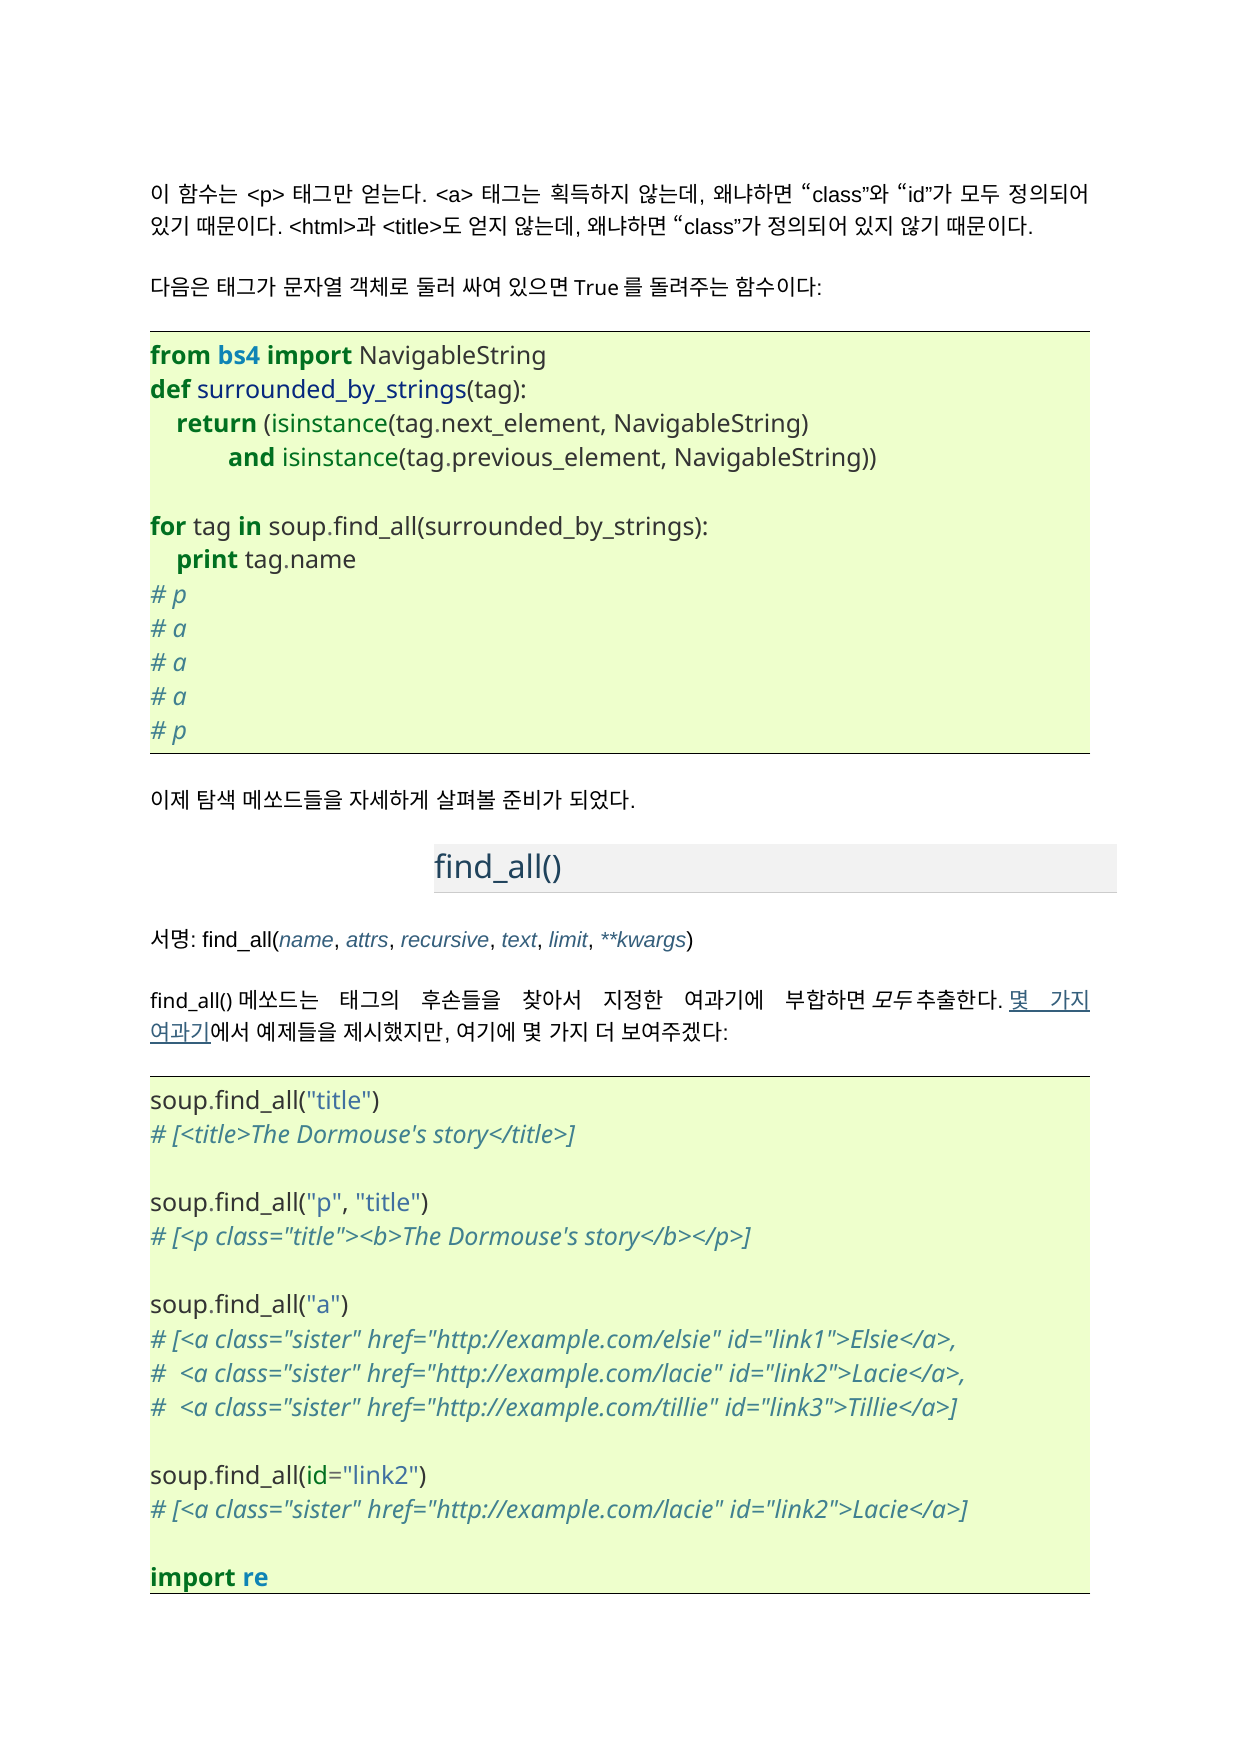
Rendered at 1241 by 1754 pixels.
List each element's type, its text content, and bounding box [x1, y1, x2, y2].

text # p [150, 576, 1090, 610]
text 서명: find_all(name, attrs, recursive, text, limit, **kwargs) [150, 922, 1090, 954]
text soup.find_all("title") [150, 1077, 1090, 1117]
text find_all() [434, 844, 1117, 892]
text 다음은 태그가 문자열 객체로 둘러 싸여 있으면 True를 돌려주는 함수이다: [150, 270, 1090, 301]
text soup.find_all("a") [150, 1287, 1090, 1321]
text 이 함수는 <p> 태그만 얻는다. <a> 태그는 획득하지 않는데, 왜냐하면 “class”와 “id”가 모두 정의되어 있기 때문이다. <html>과 <title>도 얻지 않는데, 왜냐하면 “class”가 정의되어 있지 않기 때문이다. [150, 177, 1090, 241]
text # [<p class="title"><b>The Dormouse's story</b></p>] [150, 1219, 1090, 1253]
text import re [150, 1560, 1090, 1593]
text # [<a class="sister" href="http://example.com/elsie" id="link1">Elsie</a>, [150, 1321, 1090, 1355]
text # <a class="sister" href="http://example.com/lacie" id="link2">Lacie</a>, [150, 1355, 1090, 1389]
text for tag in soup.find_all(surrounded_by_strings): [150, 508, 1090, 542]
text # [<title>The Dormouse's story</title>] [150, 1117, 1090, 1151]
text # <a class="sister" href="http://example.com/tillie" id="link3">Tillie</a>] [150, 1389, 1090, 1423]
text # a [150, 678, 1090, 705]
text and isinstance(tag.previous_element, NavigableString)) [150, 440, 1090, 474]
text from bs4 import NavigableString [150, 332, 1090, 372]
text soup.find_all("p", "title") [150, 1185, 1090, 1219]
text return (isinstance(tag.next_element, NavigableString) [150, 406, 1090, 440]
text def surrounded_by_strings(tag): [150, 372, 1090, 406]
text print tag.name [150, 542, 1090, 576]
text # a [150, 644, 1090, 678]
text find_all() 메쏘드는 태그의 후손들을 찾아서 지정한 여과기에 부합하면 모두 추출한다. 몇 가지 여과기에서 예제들을 제시했지만, 여기에 몇 가지 더 보여주겠다: [150, 983, 1090, 1046]
text # a [150, 610, 1090, 644]
text # p [150, 705, 1090, 753]
text 이제 탐색 메쏘드들을 자세하게 살펴볼 준비가 되었다. [150, 783, 1090, 815]
text soup.find_all(id="link2") [150, 1457, 1090, 1492]
text # [<a class="sister" href="http://example.com/lacie" id="link2">Lacie</a>] [150, 1492, 1090, 1526]
